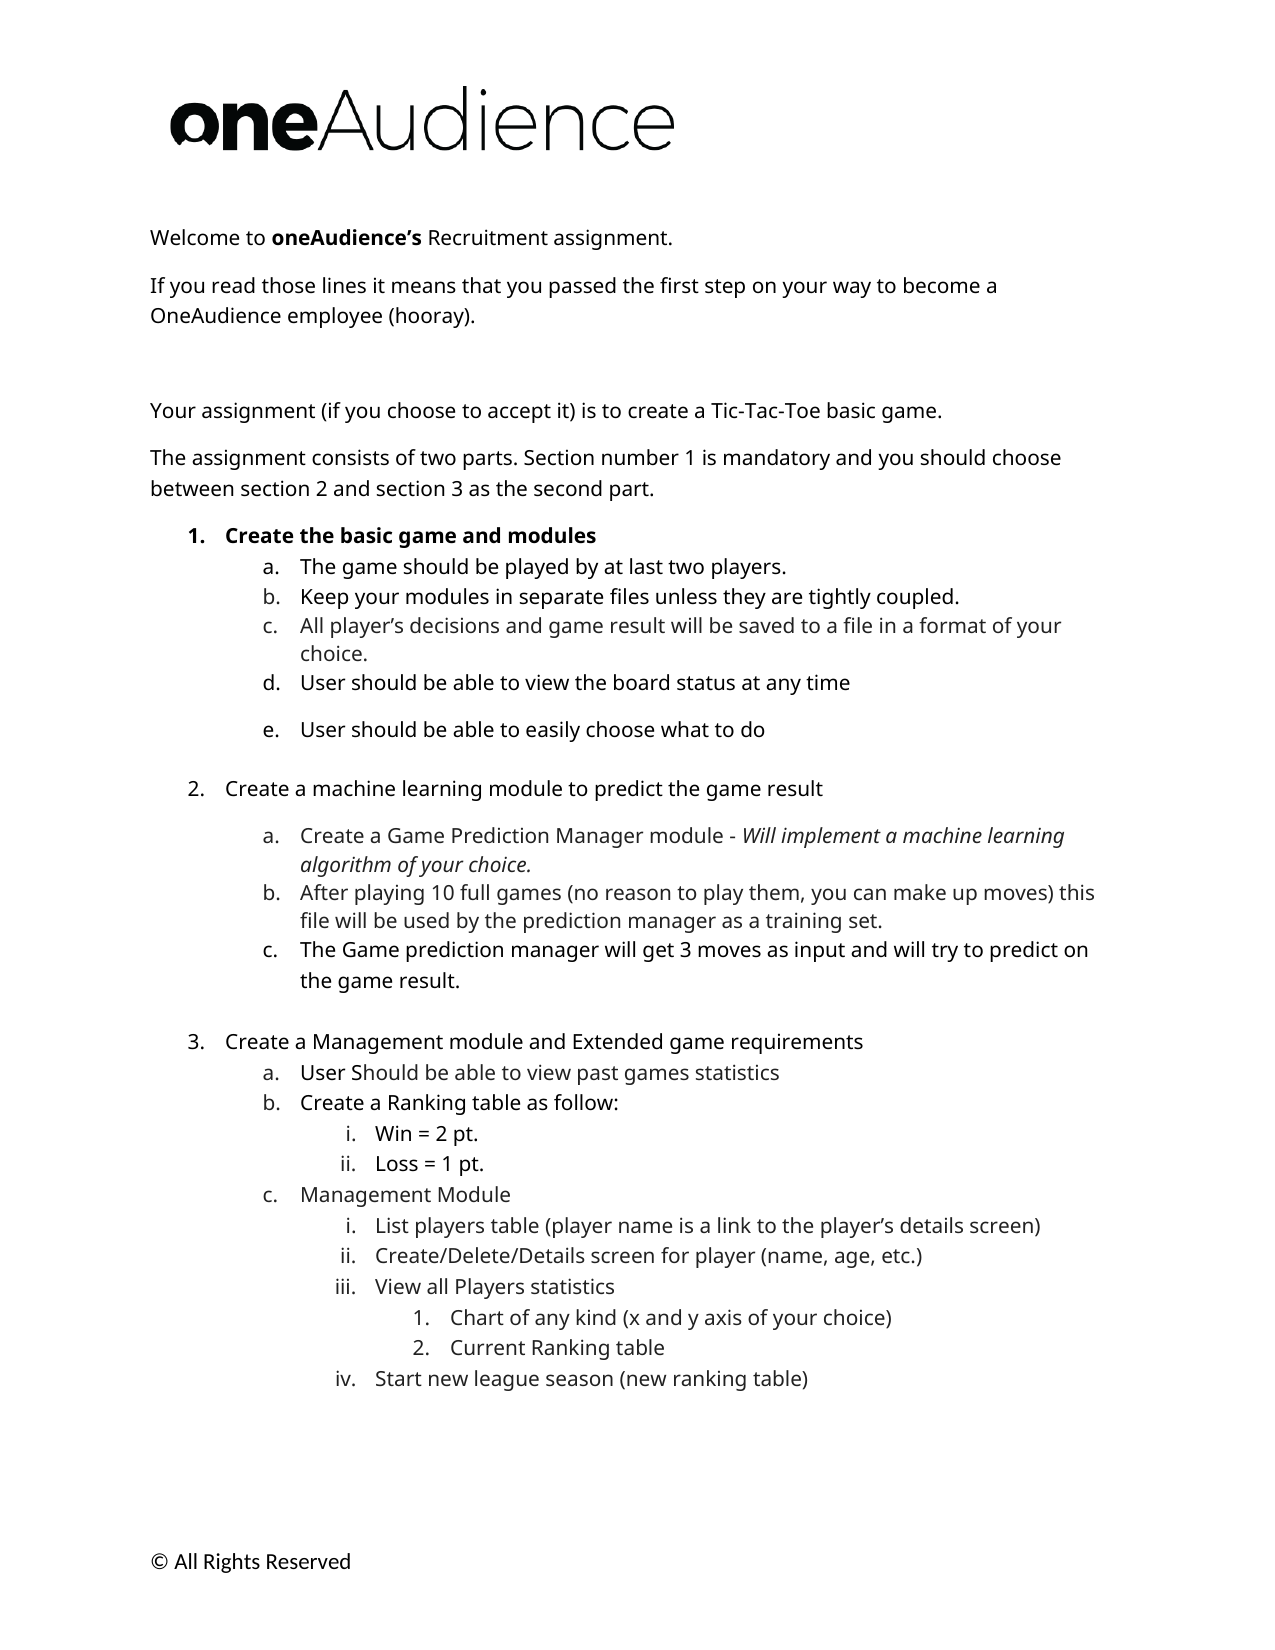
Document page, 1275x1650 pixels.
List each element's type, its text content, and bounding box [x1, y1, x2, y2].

list The game should be played by at last two players. [262, 552, 1125, 580]
list Create a machine learning module to predict the game result [187, 774, 1125, 802]
list Create the basic game and modules [187, 521, 1125, 549]
list Create a Management module and Extended game requirements [187, 1027, 1125, 1055]
list Loss = 1 pt. [356, 1149, 1125, 1178]
list Chart of any kind (x and y axis of your choice) [412, 1303, 1125, 1331]
text The assignment consists of two parts. Section number 1 is mandatory and you should choose between section 2 and section 3 as the second part. [150, 443, 1125, 502]
picture [150, 75, 694, 168]
text Welcome to oneAudience’s Recruitment assignment. [150, 223, 1125, 252]
list View all Players statistics [356, 1272, 1125, 1300]
text Your assignment (if you choose to accept it) is to create a Tic-Tac-Toe basic game. [150, 396, 1125, 424]
list Create/Delete/Details screen for player (name, age, etc.) [356, 1241, 1125, 1270]
list Win = 2 pt. [356, 1119, 1125, 1147]
list Current Ranking table [412, 1333, 1125, 1362]
list Management Module [262, 1180, 1125, 1208]
list After playing 10 full games (no reason to play them, you can make up moves) this file will be used by the prediction manager as a training set. [262, 878, 1125, 935]
list User Should be able to view past games statistics [262, 1058, 1125, 1086]
list Start new league season (new ranking table) [356, 1364, 1125, 1392]
list User should be able to easily choose what to do [262, 715, 1125, 743]
list Create a Game Prediction Manager module - Will implement a machine learning algorithm of your choice. [262, 821, 1125, 878]
list User should be able to view the board status at any time [262, 668, 1125, 696]
list Keep your modules in separate files unless they are tightly coupled. [262, 582, 1125, 611]
list All player’s decisions and game result will be saved to a file in a format of your choice. [262, 611, 1125, 668]
list The Game prediction manager will get 3 moves as input and will try to predict on the game result. [262, 935, 1125, 994]
text If you read those lines it means that you passed the first step on your way to become a OneAudience employee (hooray). [150, 271, 1125, 330]
list Create a Ranking table as follow: [262, 1088, 1125, 1117]
list List players table (player name is a link to the player’s details screen) [356, 1211, 1125, 1239]
